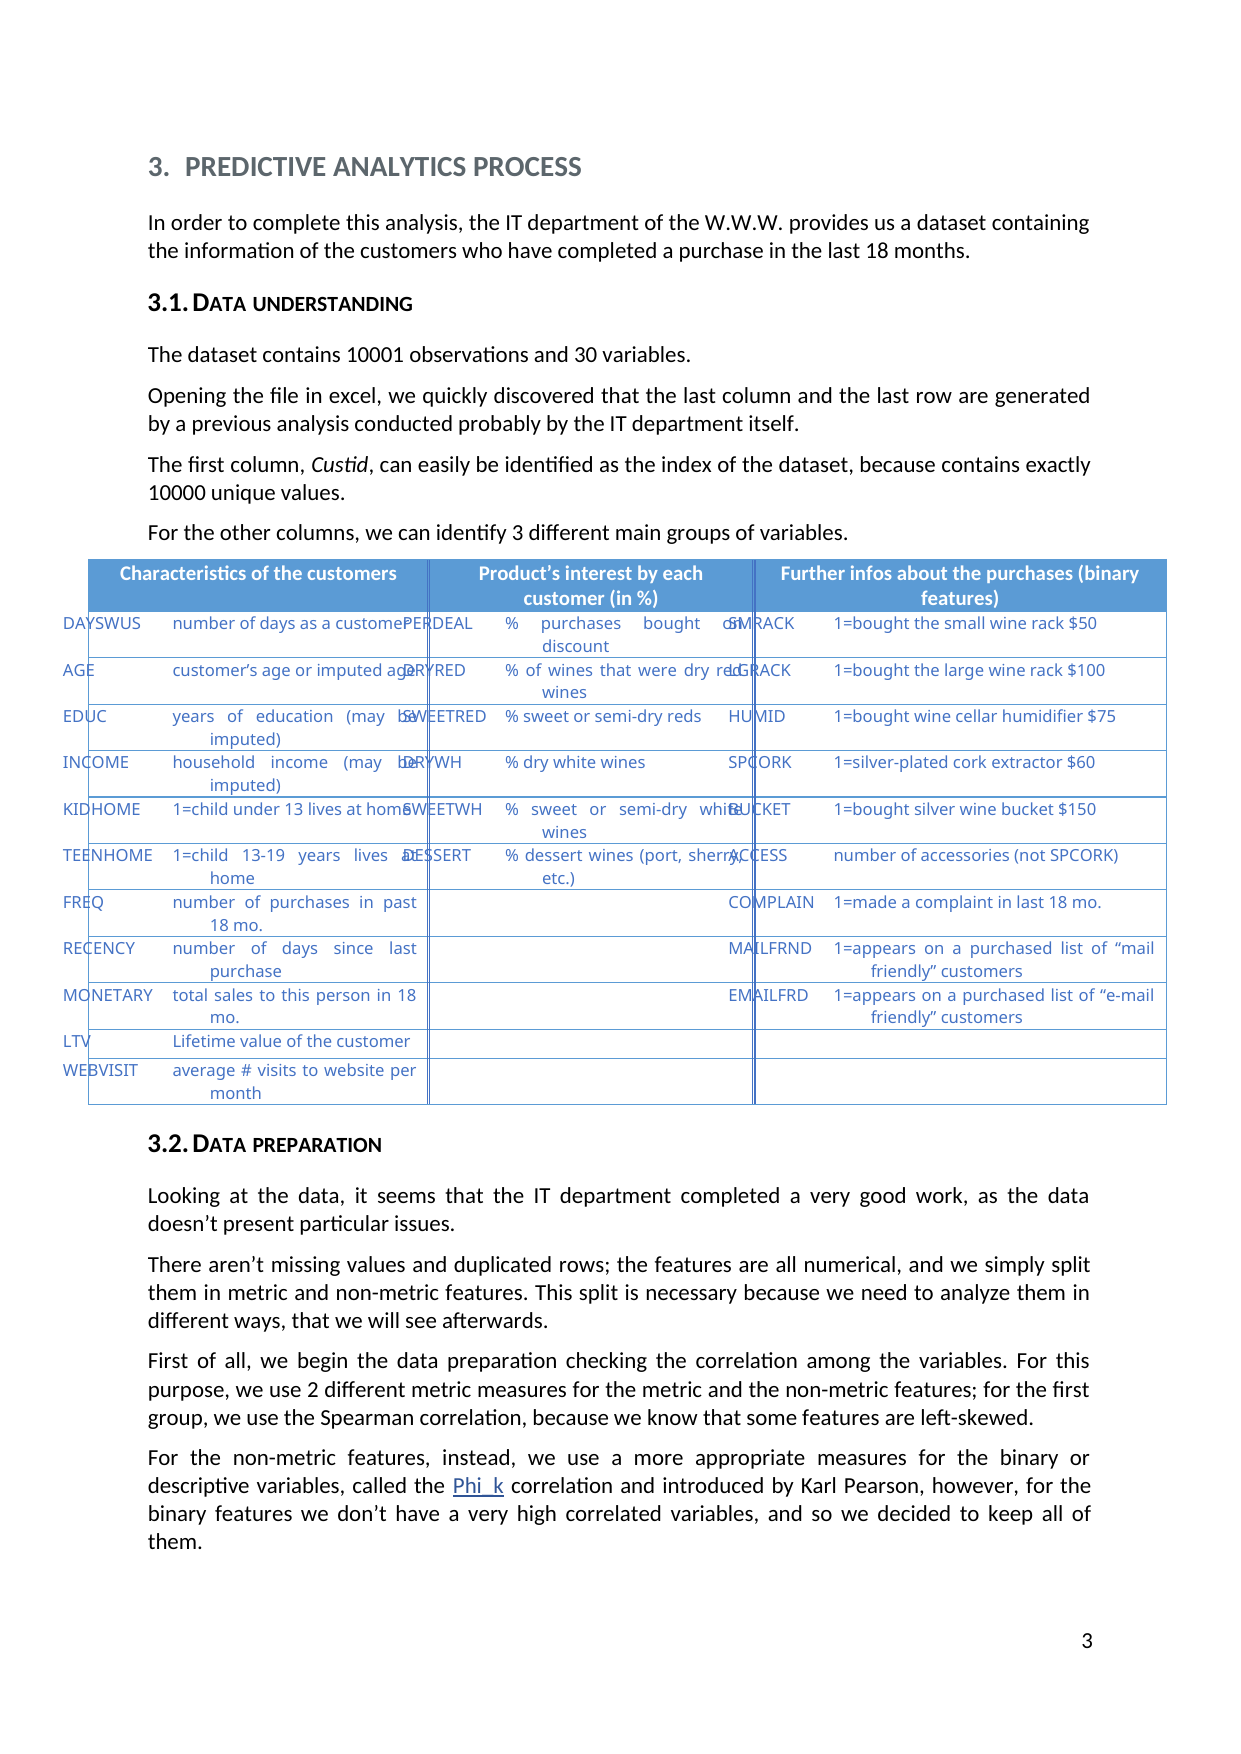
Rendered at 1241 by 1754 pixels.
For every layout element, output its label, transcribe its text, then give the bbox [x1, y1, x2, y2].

text There aren’t missing values and duplicated rows; the features are all numerical, and we simply split them in metric and non-metric features. This split is necessary because we need to analyze them in different ways, that we will see afterwards. [148, 1250, 1092, 1334]
table_cell WEBVISIT [89, 1059, 198, 1104]
table_cell 1=bought the small wine rack $50 [859, 612, 1166, 657]
table_cell DESSERT [430, 844, 531, 889]
table_cell PERDEAL [430, 612, 531, 657]
subtitle PREDICTIVE ANALYTICS PROCESS [148, 148, 1092, 183]
table_cell SMRACK [756, 612, 859, 657]
table_cell LTV [89, 1030, 198, 1058]
table_cell EMAILFRD [756, 983, 859, 1029]
table_cell % dry white wines [531, 751, 752, 796]
text For the other columns, we can identify 3 different main groups of variables. [148, 518, 1092, 546]
table_cell SWEETRED [430, 705, 531, 750]
table_cell years of education (may be imputed) [198, 705, 427, 750]
table_cell number of accessories (not SPCORK) [859, 844, 1166, 889]
table_cell [531, 983, 752, 1029]
table_cell [430, 1030, 531, 1058]
table_cell DRYWH [430, 751, 531, 796]
table_cell INCOME [89, 751, 198, 796]
table_cell [756, 1059, 859, 1104]
table_cell Lifetime value of the customer [198, 1030, 427, 1058]
table_cell DAYSWUS [89, 612, 198, 657]
table_cell [430, 1059, 531, 1104]
table_cell number of days as a customer [198, 612, 427, 657]
table_cell 1=bought the large wine rack $100 [859, 658, 1166, 703]
table_cell [430, 937, 531, 982]
text The dataset contains 10001 observations and 30 variables. [148, 341, 1092, 369]
text Opening the file in excel, we quickly discovered that the last column and the last row are generated by a previous analysis conducted probably by the IT department itself. [148, 381, 1092, 437]
table_cell 1=bought silver wine bucket $150 [859, 798, 1166, 843]
table_cell [859, 1059, 1166, 1104]
text For the non-metric features, instead, we use a more appropriate measures for the binary or descriptive variables, called the Phi_k correlation and introduced by Karl Pearson, however, for the binary features we don’t have a very high correlated variables, and so we decided to keep all of them. [148, 1443, 1092, 1555]
table_cell HUMID [756, 705, 859, 750]
table_cell DRYRED [430, 658, 531, 703]
table_cell [531, 1030, 752, 1058]
table_cell SWEETWH [430, 798, 531, 843]
table_cell % dessert wines (port, sherry, etc.) [531, 844, 752, 889]
text In order to complete this analysis, the IT department of the W.W.W. provides us a dataset containing the information of the customers who have completed a purchase in the last 18 months. [148, 208, 1092, 264]
table_cell customer’s age or imputed age [198, 658, 427, 703]
table_cell 1=made a complaint in last 18 mo. [859, 890, 1166, 936]
table_cell 1=silver-plated cork extractor $60 [859, 751, 1166, 796]
table_cell MAILFRND [756, 937, 859, 982]
subtitle Data preparation [147, 1126, 1092, 1159]
table_cell % purchases bought on discount [531, 612, 752, 657]
table_cell 1=child under 13 lives at home [198, 798, 427, 843]
table_cell number of days since last purchase [198, 937, 427, 982]
table_cell [859, 1030, 1166, 1058]
table_cell number of purchases in past 18 mo. [198, 890, 427, 936]
table_cell % of wines that were dry red wines [531, 658, 752, 703]
table_cell total sales to this person in 18 mo. [198, 983, 427, 1029]
table_cell [531, 937, 752, 982]
table_cell average # visits to website per month [198, 1059, 427, 1104]
table_cell MONETARY [89, 983, 198, 1029]
table_cell KIDHOME [89, 798, 198, 843]
table_header Product’s interest by each customer (in %) [430, 560, 752, 611]
table_cell [531, 1059, 752, 1104]
table_cell RECENCY [89, 937, 198, 982]
table_header Further infos about the purchases (binary features) [756, 560, 1166, 611]
table_cell % sweet or semi-dry white wines [531, 798, 752, 843]
subtitle Data understanding [147, 285, 1092, 318]
table_cell [430, 983, 531, 1029]
table_cell household income (may be imputed) [198, 751, 427, 796]
table_cell [531, 890, 752, 936]
table_header Characteristics of the customers [89, 560, 427, 611]
table_cell 1=child 13-19 years lives at home [198, 844, 427, 889]
text Looking at the data, it seems that the IT department completed a very good work, as the data doesn’t present particular issues. [148, 1182, 1092, 1238]
table_cell TEENHOME [89, 844, 198, 889]
table_cell LGRACK [756, 658, 859, 703]
text The first column, Custid, can easily be identified as the index of the dataset, because contains exactly 10000 unique values. [148, 450, 1092, 506]
table_cell EDUC [89, 705, 198, 750]
text First of all, we begin the data preparation checking the correlation among the variables. For this purpose, we use 2 different metric measures for the metric and the non-metric features; for the first group, we use the Spearman correlation, because we know that some features are left-skewed. [148, 1347, 1092, 1431]
table_cell 1=bought wine cellar humidifier $75 [859, 705, 1166, 750]
table_cell SPCORK [756, 751, 859, 796]
table_cell [430, 890, 531, 936]
table_cell % sweet or semi-dry reds [531, 705, 752, 750]
table_cell COMPLAIN [756, 890, 859, 936]
table_cell AGE [89, 658, 198, 703]
table_cell 1=appears on a purchased list of “mail friendly” customers [859, 937, 1166, 982]
table_cell BUCKET [756, 798, 859, 843]
table_cell FREQ [89, 890, 198, 936]
table_cell 1=appears on a purchased list of “e-mail friendly” customers [859, 983, 1166, 1029]
table_cell [756, 1030, 859, 1058]
table_cell ACCESS [756, 844, 859, 889]
